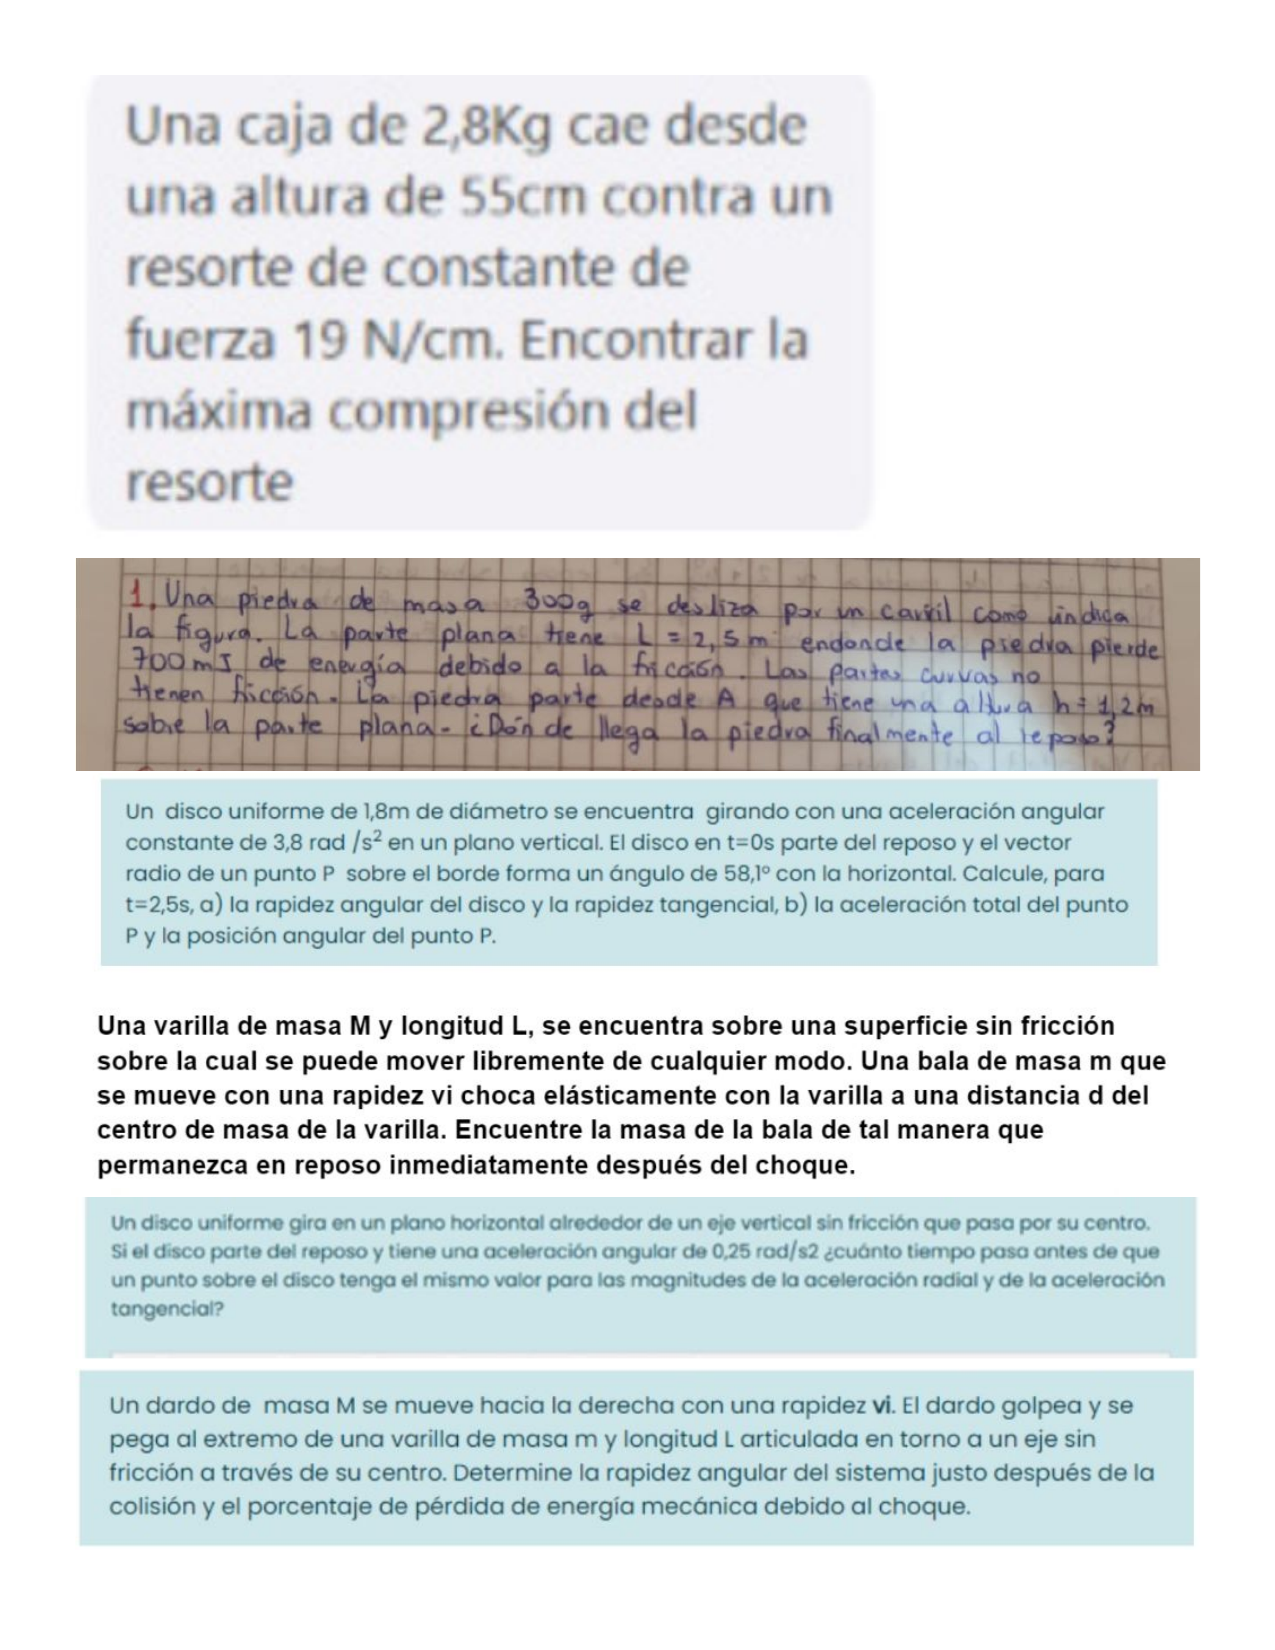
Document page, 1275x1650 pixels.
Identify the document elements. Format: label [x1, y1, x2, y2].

picture [75, 75, 926, 557]
picture [75, 558, 1200, 771]
picture [75, 773, 1200, 1195]
picture [75, 1197, 1200, 1366]
picture [75, 1368, 1200, 1550]
